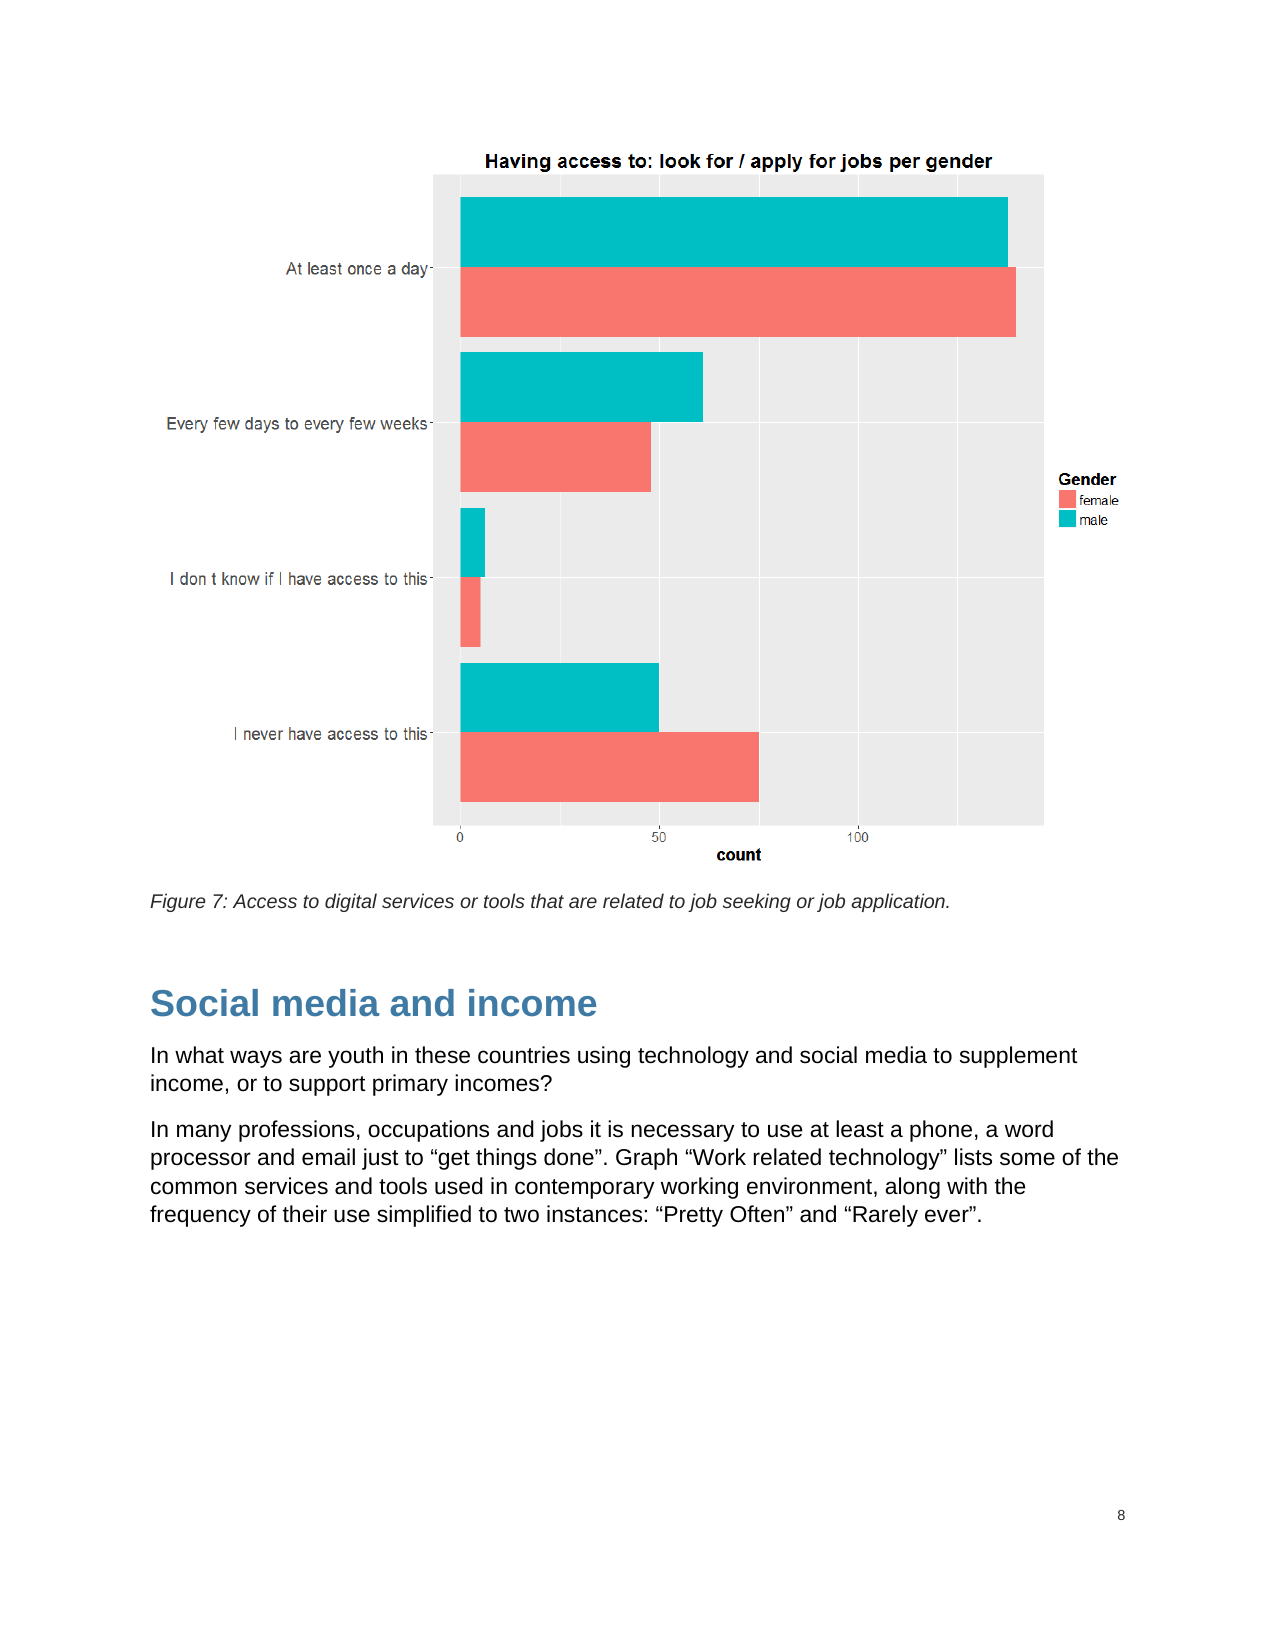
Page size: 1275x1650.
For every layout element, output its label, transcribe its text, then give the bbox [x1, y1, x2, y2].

subtitle Social media and income [150, 986, 1125, 1024]
picture [150, 150, 1125, 866]
text Figure 7: Access to digital services or tools that are related to job seeking or job application. [150, 889, 1125, 912]
text In what ways are youth in these countries using technology and social media to supplement income, or to support primary incomes? [150, 1042, 1125, 1097]
text In many professions, occupations and jobs it is necessary to use at least a phone, a word processor and email just to “get things done”. Graph “Work related technology” lists some of the common services and tools used in contemporary working environment, along with the frequency of their use simplified to two instances: “Pretty Often” and “Rarely ever”. [150, 1116, 1125, 1227]
